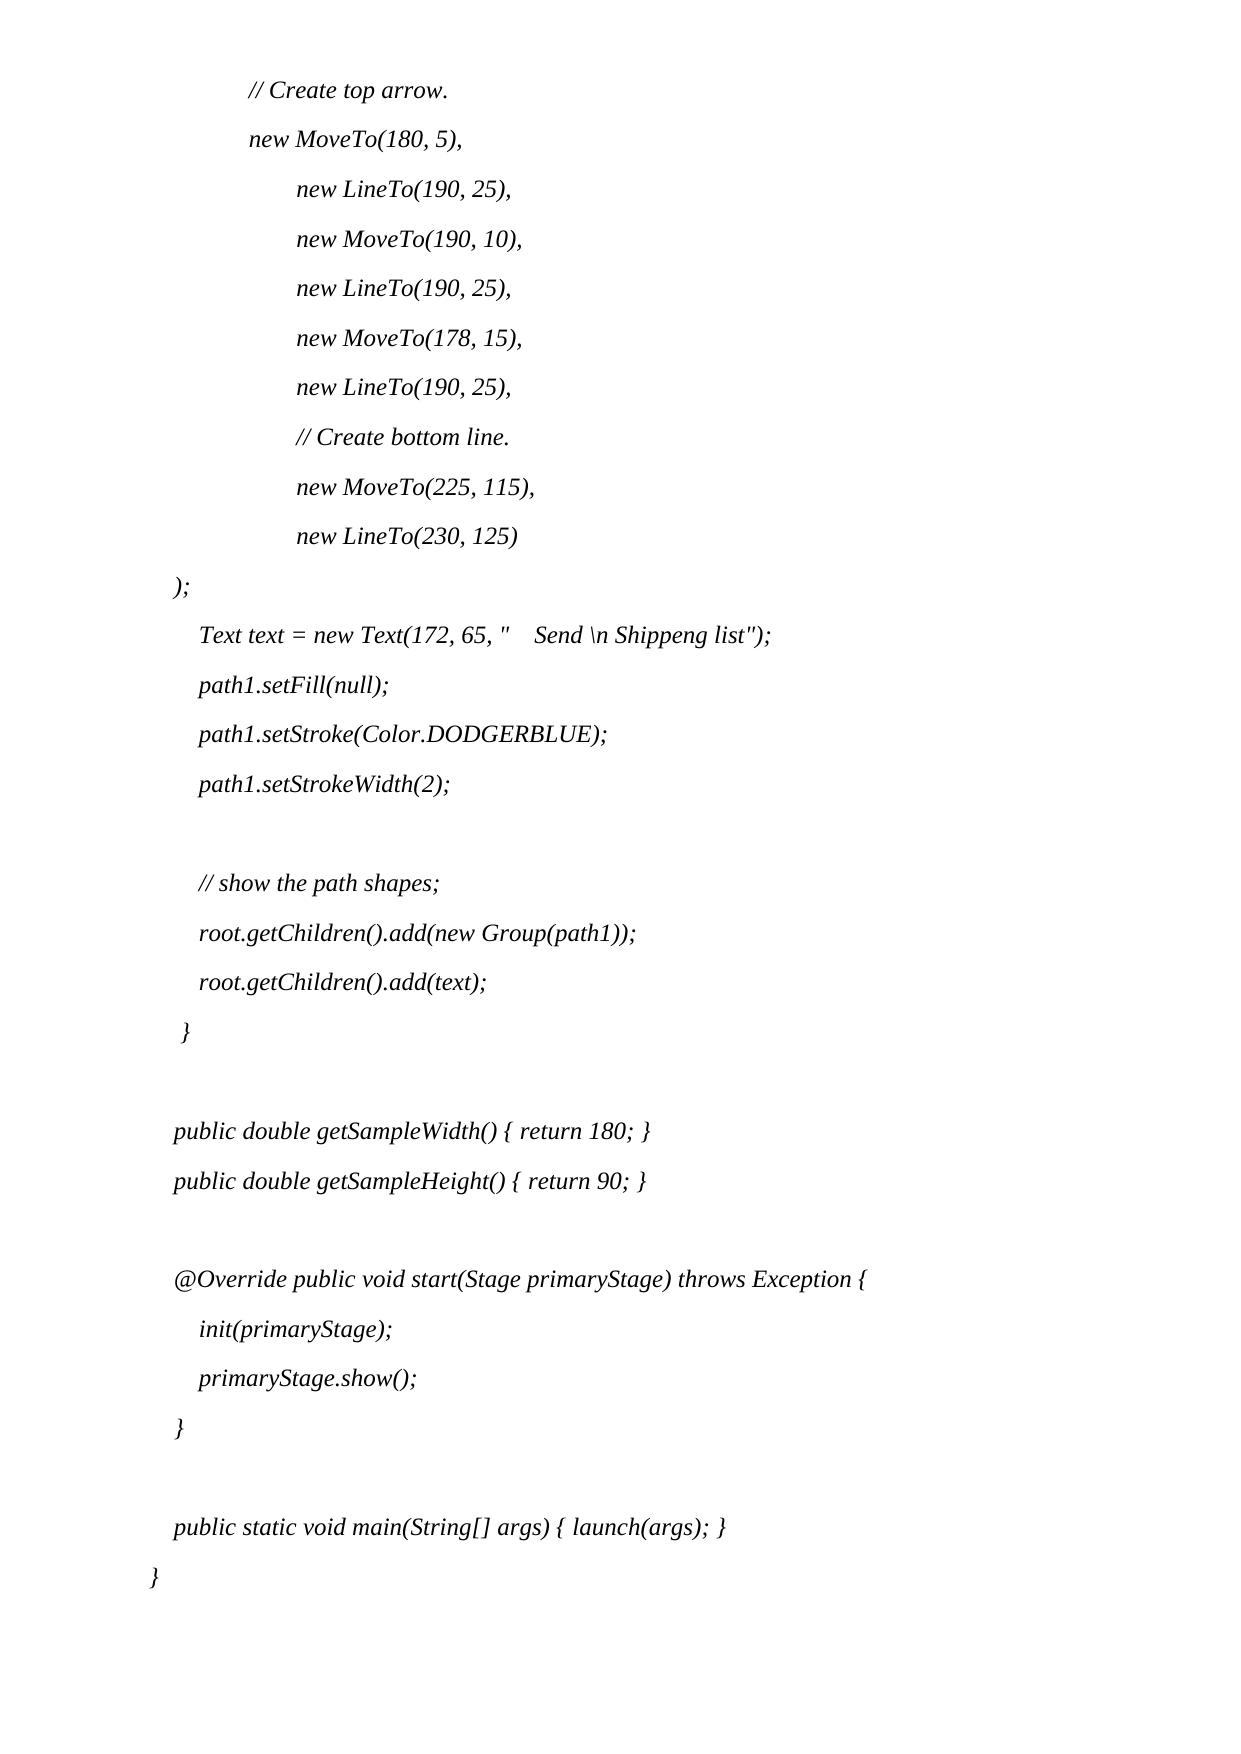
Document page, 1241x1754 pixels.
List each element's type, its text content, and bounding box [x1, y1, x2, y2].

text @Override public void start(Stage primaryStage) throws Exception { [149, 1264, 1165, 1293]
text root.getChildren().add(new Group(path1)); [149, 918, 1165, 947]
text public double getSampleWidth() { return 180; } [149, 1116, 1165, 1145]
text init(primaryStage); [149, 1314, 1165, 1343]
text ); [149, 571, 1165, 599]
text primaryStage.show(); [149, 1363, 1165, 1392]
text public double getSampleHeight() { return 90; } [149, 1166, 1165, 1194]
text new MoveTo(190, 10), [149, 224, 1165, 252]
text } [149, 1413, 1165, 1442]
text new MoveTo(180, 5), [149, 124, 1165, 153]
text new MoveTo(225, 115), [149, 472, 1165, 500]
text // show the path shapes; [149, 868, 1165, 897]
text new LineTo(230, 125) [149, 521, 1165, 550]
text new LineTo(190, 25), [149, 273, 1165, 302]
text // Create top arrow. [149, 75, 1165, 104]
text path1.setStrokeWidth(2); [149, 769, 1165, 798]
text new LineTo(190, 25), [149, 174, 1165, 203]
text } [149, 1562, 1165, 1591]
text path1.setStroke(Color.DODGERBLUE); [149, 719, 1165, 748]
text // Create bottom line. [149, 422, 1165, 451]
text } [149, 1017, 1165, 1046]
text path1.setFill(null); [149, 670, 1165, 699]
text new MoveTo(178, 15), [149, 323, 1165, 352]
text root.getChildren().add(text); [149, 967, 1165, 996]
text public static void main(String[] args) { launch(args); } [149, 1512, 1165, 1541]
text Text text = new Text(172, 65, " Send \n Shippeng list"); [149, 620, 1165, 649]
text new LineTo(190, 25), [149, 372, 1165, 401]
